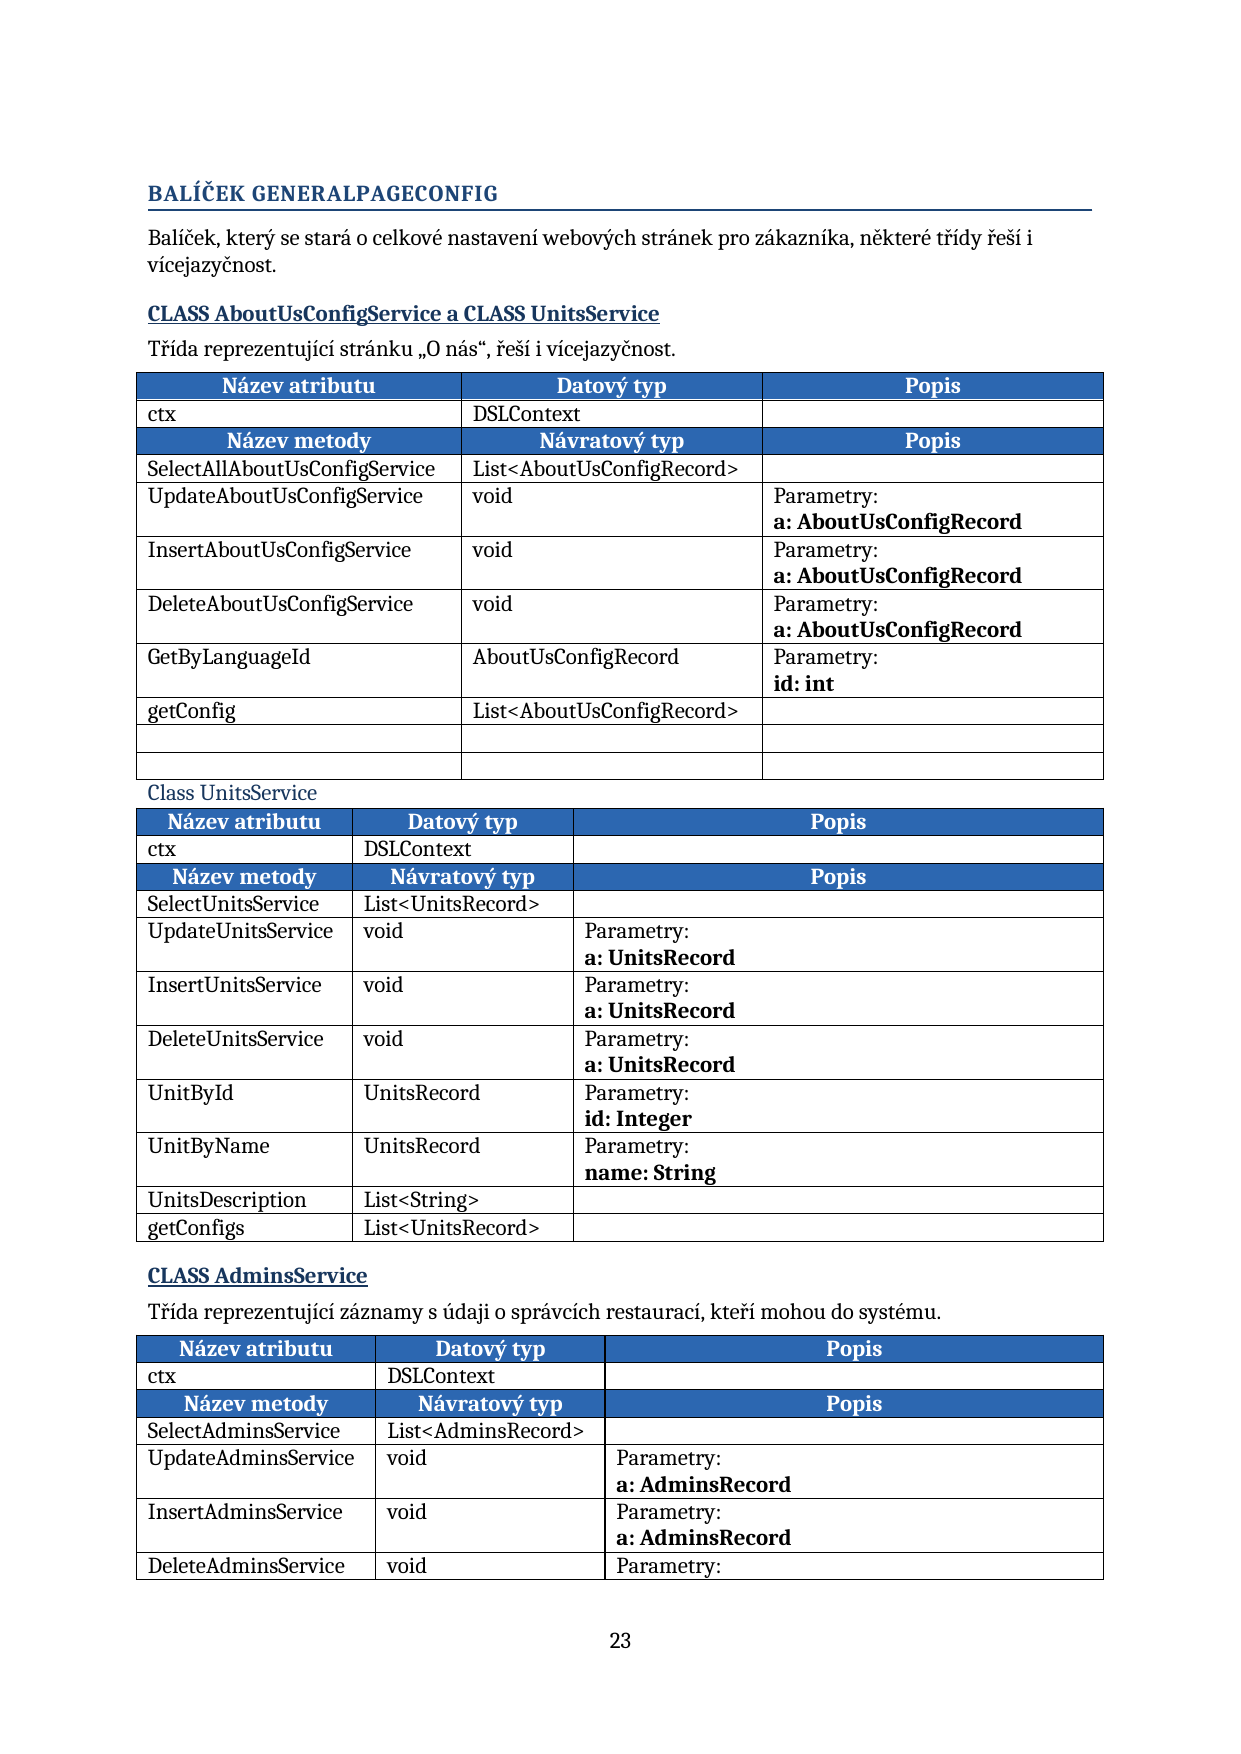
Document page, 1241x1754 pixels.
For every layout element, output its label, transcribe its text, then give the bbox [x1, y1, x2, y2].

table_cell void [353, 918, 573, 971]
table_cell UpdateAdminsService [137, 1445, 375, 1498]
table_cell UnitByName [137, 1133, 352, 1186]
table_cell Popis [763, 428, 1103, 454]
table_cell [574, 1187, 1103, 1213]
table_header Název atributu [137, 373, 461, 399]
text Třída reprezentující záznamy s údaji o správcích restaurací, kteří mohou do systému. [148, 1298, 1092, 1325]
table_cell getConfig [137, 698, 461, 724]
table_cell getConfigs [137, 1214, 352, 1241]
table_cell Parametry: a: UnitsRecord [574, 918, 1103, 971]
table_cell [763, 455, 1103, 482]
table_cell Parametry: id: Integer [574, 1080, 1103, 1132]
table_cell GetByLanguageId [137, 644, 461, 697]
table_cell UpdateAboutUsConfigService [137, 483, 461, 536]
table_cell void [353, 972, 573, 1025]
table_cell Parametry: name: String [574, 1133, 1103, 1186]
table_cell ctx [137, 401, 461, 427]
table_cell DeleteAboutUsConfigService [137, 590, 461, 643]
table_cell [763, 401, 1103, 427]
table_header Datový typ [376, 1336, 604, 1362]
table_cell Parametry: id: int [763, 644, 1103, 697]
subtitle Balíček GeneralPageConfig [148, 181, 1092, 209]
table_cell [763, 725, 1103, 752]
table_cell [462, 753, 762, 779]
table_cell UnitsRecord [353, 1133, 573, 1186]
table_cell void [462, 483, 762, 536]
text Třída reprezentující stránku „O nás“, řeší i vícejazyčnost. [148, 336, 1092, 363]
table_header Popis [763, 373, 1103, 399]
table_cell [606, 1363, 1103, 1389]
table_cell Popis [574, 864, 1103, 890]
table_cell Parametry: a: AdminsRecord [606, 1499, 1103, 1552]
table_cell SelectAllAboutUsConfigService [137, 455, 461, 482]
table_cell List<UnitsRecord> [353, 891, 573, 917]
table_cell InsertUnitsService [137, 972, 352, 1025]
table_cell void [462, 590, 762, 643]
table_cell UpdateUnitsService [137, 918, 352, 971]
table_cell Návratový typ [376, 1390, 604, 1417]
table_cell ctx [137, 1363, 375, 1389]
table_cell void [376, 1553, 604, 1579]
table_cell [606, 1553, 1103, 1579]
table_cell Parametry: a: AboutUsConfigRecord [763, 590, 1103, 643]
table_cell List<AdminsRecord> [376, 1418, 604, 1444]
table_cell InsertAdminsService [137, 1499, 375, 1552]
table_header Název atributu [137, 809, 352, 835]
text Balíček, který se stará o celkové nastavení webových stránek pro zákazníka, některé třídy řeší i vícejazyčnost. [148, 224, 1092, 278]
table_header Název atributu [137, 1336, 375, 1362]
table_cell DSLContext [376, 1363, 604, 1389]
table_cell DeleteAdminsService [137, 1553, 375, 1579]
table_cell [462, 725, 762, 752]
table_cell UnitsDescription [137, 1187, 352, 1213]
table_cell [137, 725, 461, 752]
table_cell DSLContext [353, 836, 573, 862]
table_cell void [376, 1499, 604, 1552]
text Class UnitsService [148, 780, 1092, 806]
table_cell [137, 753, 461, 779]
table_cell UnitsRecord [353, 1080, 573, 1132]
table_cell Parametry: a: UnitsRecord [574, 1026, 1103, 1078]
table_cell void [462, 537, 762, 589]
table_cell [574, 836, 1103, 862]
text CLASS AboutUsConfigService a CLASS UnitsService [148, 300, 1092, 327]
table_cell DeleteUnitsService [137, 1026, 352, 1078]
table_cell InsertAboutUsConfigService [137, 537, 461, 589]
table_cell List<AboutUsConfigRecord> [462, 698, 762, 724]
table_header Popis [574, 809, 1103, 835]
table_cell List<String> [353, 1187, 573, 1213]
table_cell SelectAdminsService [137, 1418, 375, 1444]
table_header Datový typ [462, 373, 762, 399]
table_header Datový typ [353, 809, 573, 835]
text CLASS AdminsService [148, 1263, 1092, 1289]
table_cell DSLContext [462, 401, 762, 427]
table_cell Název metody [137, 864, 352, 890]
table_cell [763, 753, 1103, 779]
table_cell UnitById [137, 1080, 352, 1132]
table_cell [606, 1418, 1103, 1444]
table_cell SelectUnitsService [137, 891, 352, 917]
table_cell void [376, 1445, 604, 1498]
table_cell AboutUsConfigRecord [462, 644, 762, 697]
table_cell Parametry: a: UnitsRecord [574, 972, 1103, 1025]
table_cell [763, 698, 1103, 724]
table_header Popis [606, 1336, 1103, 1362]
table_cell List<UnitsRecord> [353, 1214, 573, 1241]
table_cell Parametry: a: AdminsRecord [606, 1445, 1103, 1498]
table_cell Název metody [137, 428, 461, 454]
table_cell [574, 891, 1103, 917]
table_cell Návratový typ [462, 428, 762, 454]
table_cell Návratový typ [353, 864, 573, 890]
table_cell [574, 1214, 1103, 1241]
table_cell List<AboutUsConfigRecord> [462, 455, 762, 482]
table_cell Parametry: a: AboutUsConfigRecord [763, 537, 1103, 589]
table_cell Parametry: a: AboutUsConfigRecord [763, 483, 1103, 536]
table_cell Název metody [137, 1390, 375, 1417]
table_cell ctx [137, 836, 352, 862]
table_cell Popis [606, 1390, 1103, 1417]
table_cell void [353, 1026, 573, 1078]
